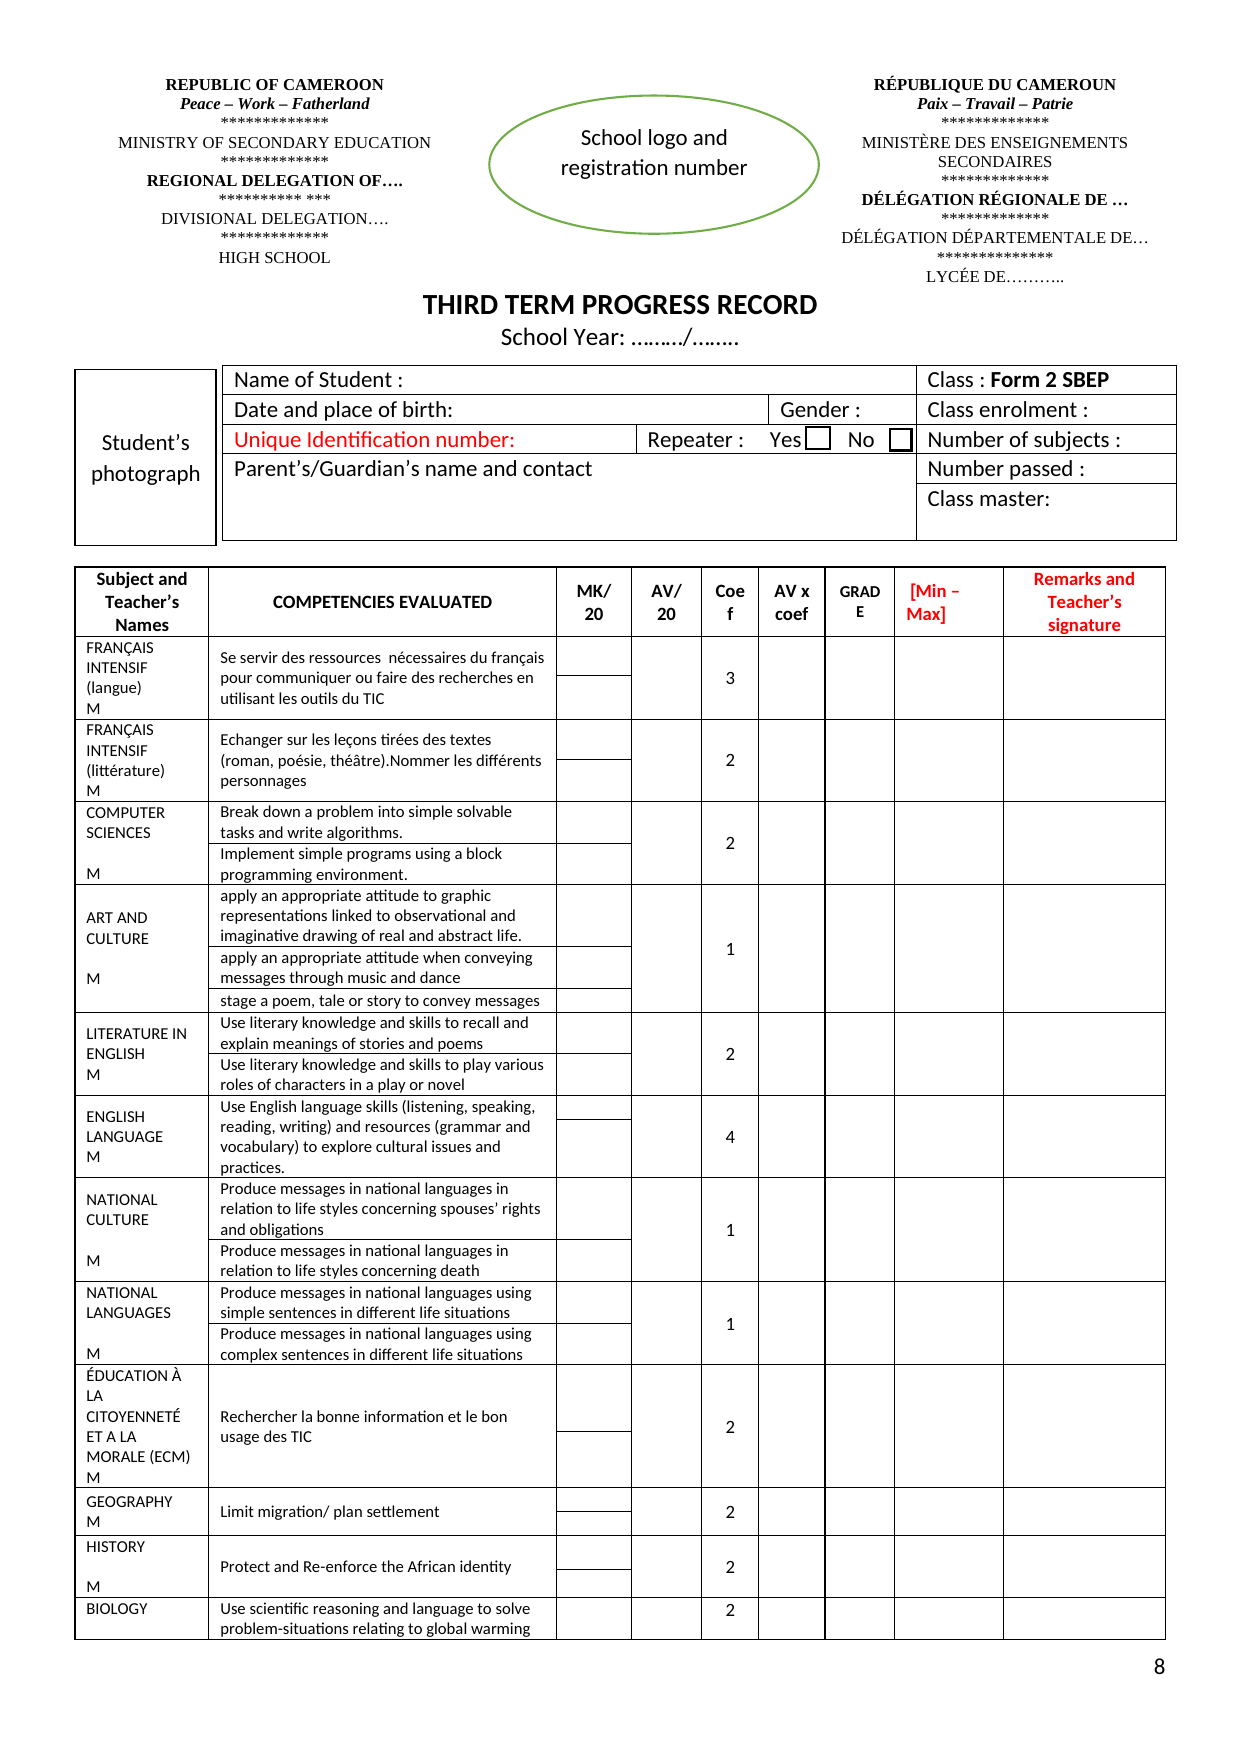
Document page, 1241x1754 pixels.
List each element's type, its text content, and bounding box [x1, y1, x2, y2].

table_header COMPETENCIES EVALUATED [209, 568, 556, 636]
table_cell [557, 1512, 631, 1535]
table_cell [759, 637, 824, 718]
table_cell [759, 1178, 824, 1281]
table_cell Date and place of birth: [223, 395, 768, 424]
table_cell [1004, 1282, 1165, 1364]
table_cell [557, 1488, 631, 1511]
table_cell [826, 1096, 894, 1177]
table_cell [826, 1282, 894, 1364]
table_cell LITERATURE IN ENGLISH M [76, 1013, 208, 1095]
table_cell [557, 1240, 631, 1281]
table_cell [826, 1536, 894, 1597]
table_cell [895, 1096, 1003, 1177]
table_cell [759, 1013, 824, 1095]
table_cell [632, 1096, 701, 1177]
table_cell [557, 844, 631, 884]
table_cell [1004, 1488, 1165, 1535]
table_cell [557, 1324, 631, 1364]
table_header AV/20 [632, 568, 701, 636]
table_cell [895, 1178, 1003, 1281]
table_header AV x coef [759, 568, 824, 636]
table_cell [826, 1178, 894, 1281]
table_header REPUBLIC OF CAMEROON Peace – Work – Fatherland ************* MINISTRY OF SECONDARY EDUCATION ************* REGIONAL DELEGATION OF…. ********** *** DIVISIONAL DELEGATION…. ************* HIGH SCHOOL [64, 75, 485, 286]
table_cell Use literary knowledge and skills to play various roles of characters in a play or novel [209, 1054, 556, 1095]
table_cell [632, 1282, 701, 1364]
table_cell 1 [702, 1178, 758, 1281]
table_cell GEOGRAPHY M [76, 1488, 208, 1535]
table_cell [557, 1013, 631, 1053]
table_cell [557, 637, 631, 675]
table_cell [759, 1598, 824, 1639]
table_cell [895, 1365, 1003, 1487]
table_cell Limit migration/ plan settlement [209, 1488, 556, 1535]
table_cell [557, 1178, 631, 1239]
table_cell [759, 1488, 824, 1535]
table_cell Produce messages in national languages using complex sentences in different life situations [209, 1324, 556, 1364]
table_cell [826, 1598, 894, 1639]
table_header Remarks and Teacher’s signature [1004, 568, 1165, 636]
table_cell [557, 1120, 631, 1177]
table_cell [1004, 802, 1165, 884]
table_cell Se servir des ressources nécessaires du français pour communiquer ou faire des recherches en utilisant les outils du TIC [209, 637, 556, 718]
text THIRD TERM PROGRESS RECORD [75, 286, 1165, 321]
table_cell Number passed : [917, 454, 1176, 483]
table_cell [895, 1282, 1003, 1364]
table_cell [209, 1598, 556, 1639]
table_cell 2 [702, 1536, 758, 1597]
table_cell [632, 1178, 701, 1281]
table_header Subject and Teacher’s Names [76, 568, 208, 636]
table_cell Class enrolment : [917, 395, 1176, 424]
table_header GRADE [826, 568, 894, 636]
table_header MK/20 [557, 568, 631, 636]
table_cell Repeater : Yes No [637, 425, 916, 453]
table_cell [557, 720, 631, 758]
table_cell 2 [702, 1598, 758, 1639]
table_cell [895, 1536, 1003, 1597]
table_cell 1 [702, 885, 758, 1012]
table_cell Unique Identification number: [223, 425, 636, 453]
table_cell Number of subjects : [917, 425, 1176, 453]
table_cell [826, 637, 894, 718]
table_cell Use literary knowledge and skills to recall and explain meanings of stories and poems [209, 1013, 556, 1053]
table_cell [632, 637, 701, 718]
table_cell [632, 1598, 701, 1639]
table_cell Gender : [769, 395, 916, 424]
table_cell [759, 885, 824, 1012]
table_cell [759, 1282, 824, 1364]
table_cell [759, 1365, 824, 1487]
table_cell [895, 637, 1003, 718]
table_header Name of Student : [223, 366, 916, 394]
table_cell 2 [702, 1013, 758, 1095]
table_cell [1004, 720, 1165, 801]
table_cell [826, 802, 894, 884]
table_cell [557, 1536, 631, 1569]
table_cell [557, 676, 631, 718]
table_cell 2 [702, 720, 758, 801]
table_cell stage a poem, tale or story to convey messages [209, 989, 556, 1012]
table_cell Echanger sur les leçons tirées des textes (roman, poésie, théâtre).Nommer les différents personnages [209, 720, 556, 801]
table_cell [1004, 637, 1165, 718]
table_cell Produce messages in national languages using simple sentences in different life situations [209, 1282, 556, 1323]
table_cell [1004, 1598, 1165, 1639]
table_cell apply an appropriate attitude to graphic representations linked to observational and imaginative drawing of real and abstract life. [209, 885, 556, 946]
table_cell [632, 1488, 701, 1535]
table_cell 3 [702, 637, 758, 718]
table_cell Produce messages in national languages in relation to life styles concerning death [209, 1240, 556, 1281]
table_cell FRANÇAIS INTENSIF (langue) M [76, 637, 208, 718]
table_cell NATIONAL LANGUAGES M [76, 1282, 208, 1364]
table_cell [557, 1365, 631, 1431]
table_cell [632, 802, 701, 884]
table_cell [632, 885, 701, 1012]
table_cell [895, 1598, 1003, 1639]
table_cell [632, 1365, 701, 1487]
table_cell [895, 1013, 1003, 1095]
table_cell [759, 1096, 824, 1177]
table_header [485, 75, 813, 286]
table_cell [826, 1488, 894, 1535]
table_cell [895, 720, 1003, 801]
text School Year: ………/…….. [75, 321, 1165, 352]
table_header Coef [702, 568, 758, 636]
table_cell [632, 720, 701, 801]
table_cell [632, 1013, 701, 1095]
table_cell Break down a problem into simple solvable tasks and write algorithms. [209, 802, 556, 842]
table_cell COMPUTER SCIENCES M [76, 802, 208, 884]
table_cell Protect and Re-enforce the African identity [209, 1536, 556, 1597]
table_cell ENGLISH LANGUAGE M [76, 1096, 208, 1177]
table_cell ÉDUCATION À LA CITOYENNETÉ ET A LA MORALE (ECM) M [76, 1365, 208, 1487]
table_cell [557, 1282, 631, 1323]
table_cell [1004, 885, 1165, 1012]
table_cell [557, 802, 631, 842]
table_cell [1004, 1178, 1165, 1281]
table_cell [759, 802, 824, 884]
table_cell Rechercher la bonne information et le bon usage des TIC [209, 1365, 556, 1487]
table_cell FRANÇAIS INTENSIF (littérature) M [76, 720, 208, 801]
table_header Class : Form 2 SBEP [917, 366, 1176, 394]
table_cell Parent’s/Guardian’s name and contact [223, 454, 916, 540]
table_cell Class master: [917, 484, 1176, 540]
table_cell 2 [702, 1488, 758, 1535]
table_cell [895, 802, 1003, 884]
table_cell [895, 1488, 1003, 1535]
table_cell [557, 1054, 631, 1095]
table_cell Use English language skills (listening, speaking, reading, writing) and resources (grammar and vocabulary) to explore cultural issues and practices. [209, 1096, 556, 1177]
table_cell BIOLOGY M [76, 1598, 208, 1639]
table_cell 4 [702, 1096, 758, 1177]
table_cell [759, 720, 824, 801]
table_cell [1004, 1365, 1165, 1487]
table_cell HISTORY M [76, 1536, 208, 1597]
table_cell [826, 1013, 894, 1095]
table_cell [826, 720, 894, 801]
table_cell [557, 1096, 631, 1119]
table_cell [557, 1598, 631, 1639]
table_cell [1004, 1536, 1165, 1597]
table_cell Produce messages in national languages in relation to life styles concerning spouses’ rights and obligations [209, 1178, 556, 1239]
table_cell [557, 1570, 631, 1597]
table_cell [557, 947, 631, 988]
table_cell [557, 760, 631, 801]
table_cell [557, 1432, 631, 1487]
table_cell [826, 885, 894, 1012]
table_cell [895, 885, 1003, 1012]
table_cell Implement simple programs using a block programming environment. [209, 844, 556, 884]
table_header [Min – Max] [895, 568, 1003, 636]
table_cell ART AND CULTURE M [76, 885, 208, 1012]
table_cell [557, 989, 631, 1012]
table_cell [557, 885, 631, 946]
table_cell [1004, 1096, 1165, 1177]
table_cell [759, 1536, 824, 1597]
table_cell 2 [702, 802, 758, 884]
table_header RÉPUBLIQUE DU CAMEROUN Paix – Travail – Patrie ************* MINISTÈRE DES ENSEIGNEMENTS SECONDAIRES ************* DÉLÉGATION RÉGIONALE DE … ************* DÉLÉGATION DÉPARTEMENTALE DE… ************** LYCÉE DE……….. [814, 75, 1176, 286]
table_cell 2 [702, 1365, 758, 1487]
table_cell [1004, 1013, 1165, 1095]
table_cell 1 [702, 1282, 758, 1364]
table_cell NATIONAL CULTURE M [76, 1178, 208, 1281]
table_cell [826, 1365, 894, 1487]
table_cell apply an appropriate attitude when conveying messages through music and dance [209, 947, 556, 988]
table_cell [632, 1536, 701, 1597]
